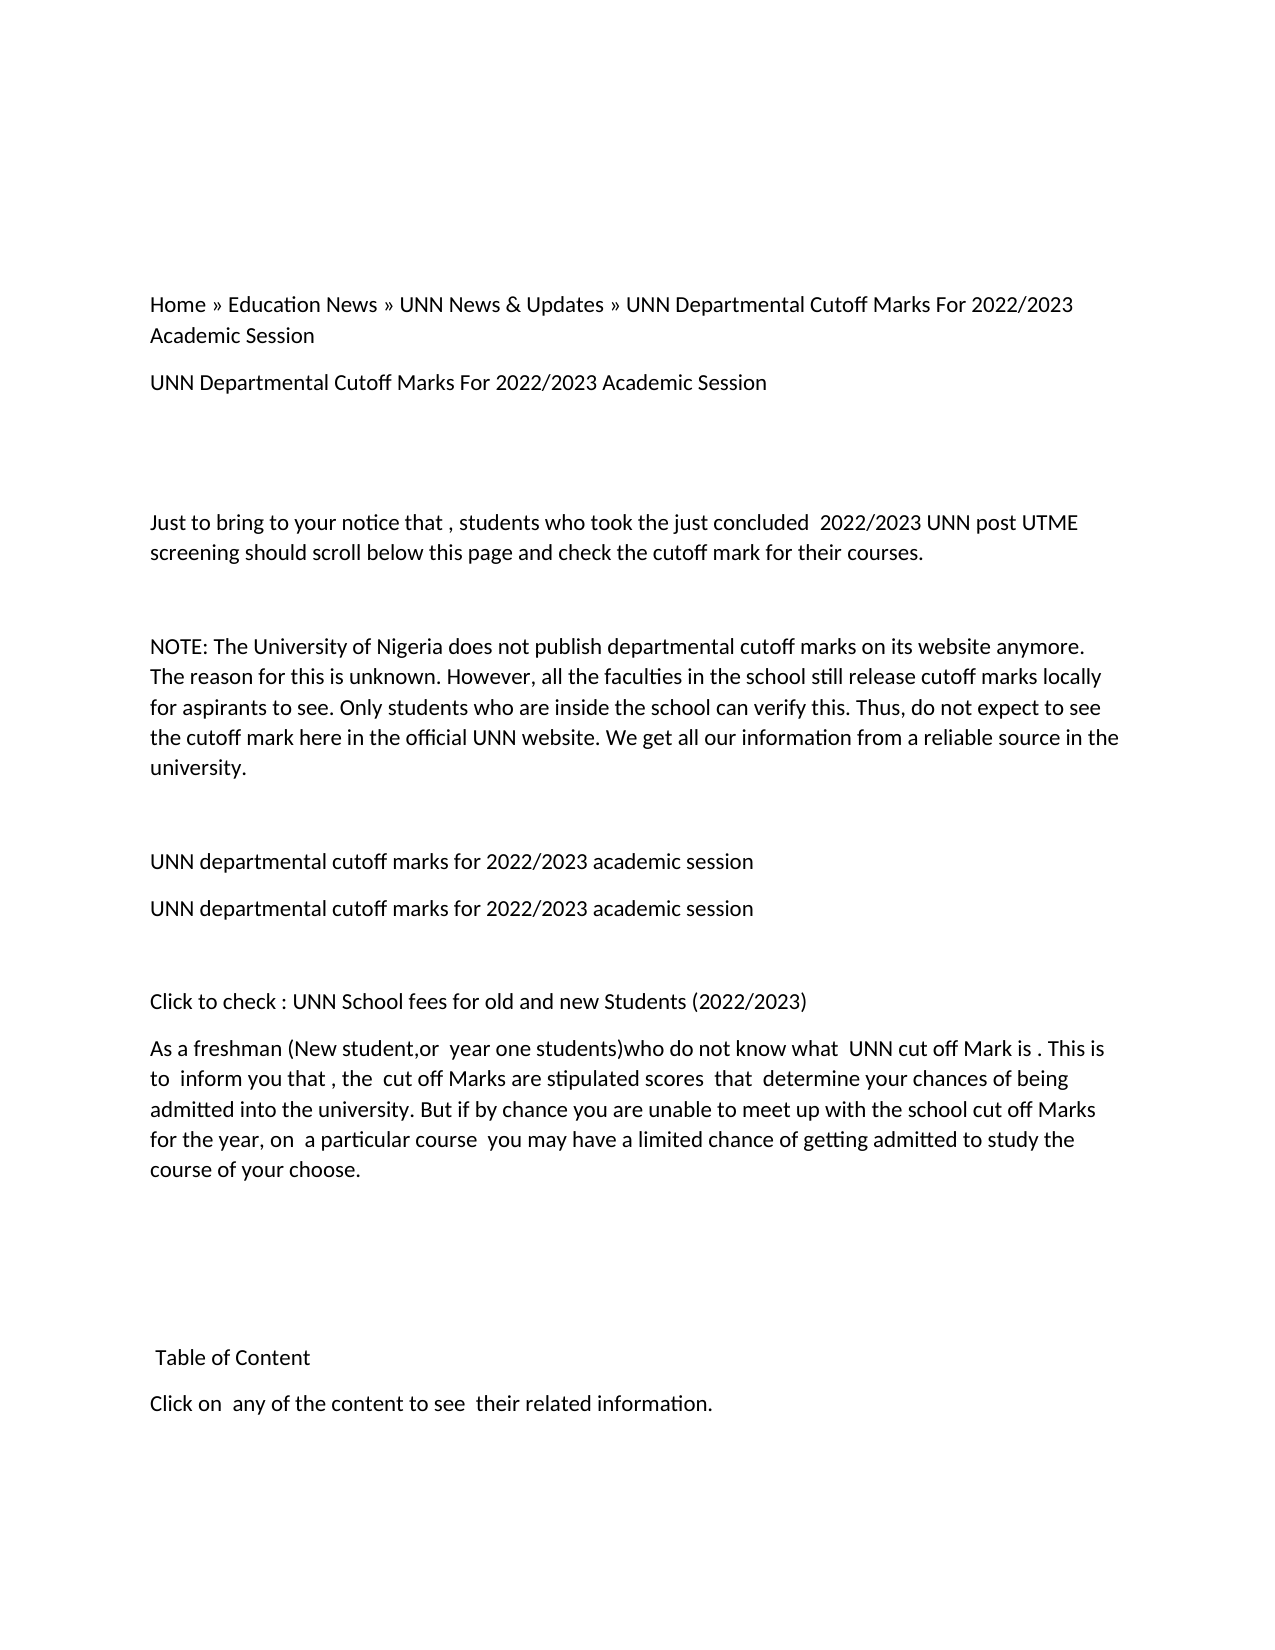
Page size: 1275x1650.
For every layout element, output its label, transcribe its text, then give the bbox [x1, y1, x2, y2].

text NOTE: The University of Nigeria does not publish departmental cutoff marks on its website anymore. The reason for this is unknown. However, all the faculties in the school still release cutoff marks locally for aspirants to see. Only students who are inside the school can verify this. Thus, do not expect to see the cutoff mark here in the official UNN website. We get all our information from a reliable source in the university. [150, 632, 1125, 781]
text Table of Content [150, 1343, 1125, 1371]
text Just to bring to your notice that , students who took the just concluded 2022/2023 UNN post UTME screening should scroll below this page and check the cutoff mark for their courses. [150, 508, 1125, 567]
text As a freshman (New student,or year one students)who do not know what UNN cut off Mark is . This is to inform you that , the cut off Marks are stipulated scores that determine your chances of being admitted into the university. But if by chance you are unable to meet up with the school cut off Marks for the year, on a particular course you may have a limited chance of getting admitted to study the course of your choose. [150, 1034, 1125, 1183]
text Click on any of the content to see their related information. [150, 1389, 1125, 1418]
text Home » Education News » UNN News & Updates » UNN Departmental Cutoff Marks For 2022/2023 Academic Session [150, 291, 1125, 349]
text UNN departmental cutoff marks for 2022/2023 academic session [150, 847, 1125, 875]
text Click to check : UNN School fees for old and new Students (2022/2023) [150, 987, 1125, 1016]
text UNN departmental cutoff marks for 2022/2023 academic session [150, 894, 1125, 922]
text UNN Departmental Cutoff Marks For 2022/2023 Academic Session [150, 368, 1125, 396]
